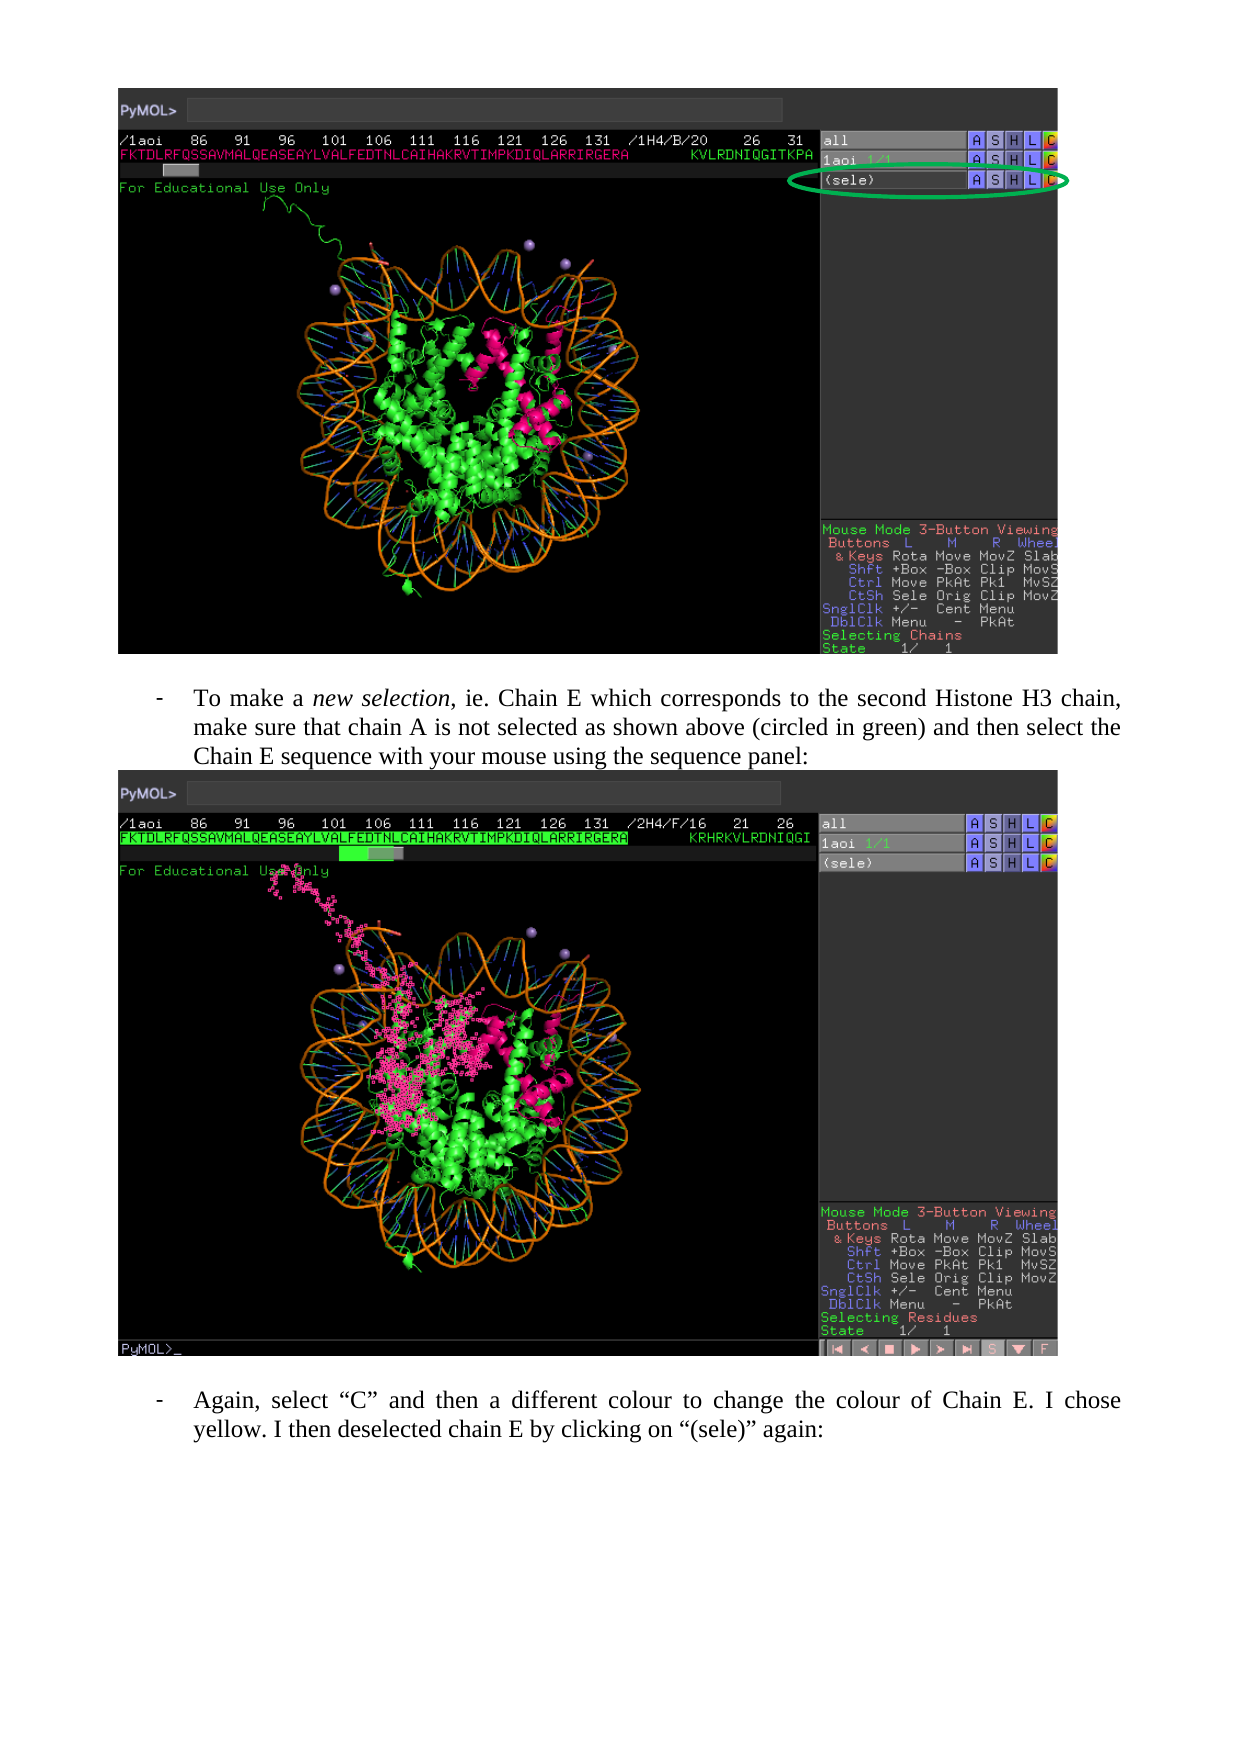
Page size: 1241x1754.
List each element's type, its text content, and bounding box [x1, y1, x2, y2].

picture [118, 88, 1058, 654]
picture [118, 770, 1058, 1356]
list To make a new selection, ie. Chain E which corresponds to the second Histone H3 chain, make sure that chain A is not selected as shown above (circled in green) and then select the Chain E sequence with your mouse using the sequence panel: [156, 682, 1122, 770]
picture [792, 167, 1058, 195]
list Again, select “C” and then a different colour to change the colour of Chain E. I chose yellow. I then deselected chain E by clicking on “(sele)” again: [156, 1384, 1122, 1443]
